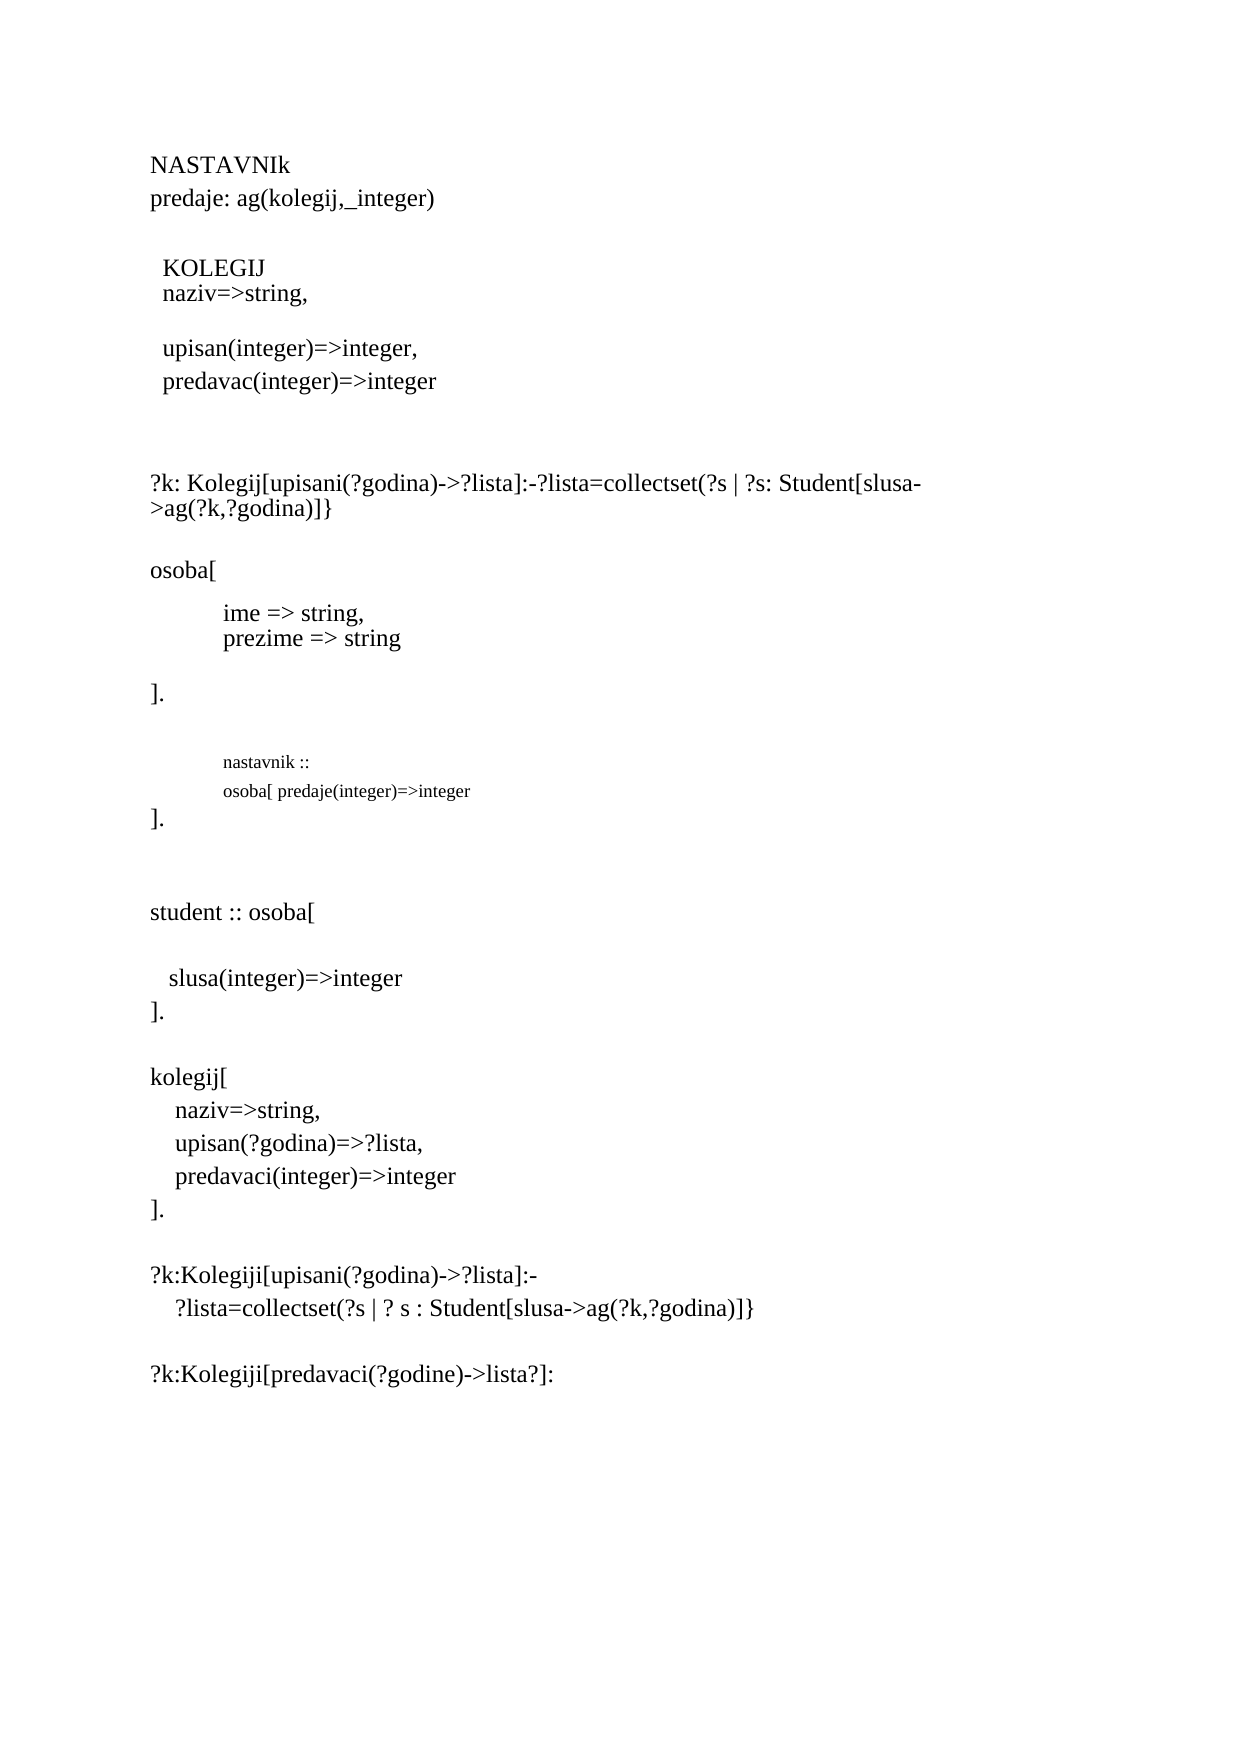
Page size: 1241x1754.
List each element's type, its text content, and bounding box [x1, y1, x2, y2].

text KOLEGIJ naziv=>string, [162, 256, 332, 306]
text ?k: Kolegij[upisani(?godina)->?lista]:-?lista=collectset(?s | ?s: Student[slusa->ag(?k,?godina)]} [150, 472, 944, 522]
text slusa(integer)=>integer [169, 963, 1090, 992]
text nastavnik :: osoba[ predaje(integer)=>integer [223, 751, 505, 801]
text ime => string, prezime => string [223, 601, 426, 652]
text ?k:Kolegiji[predavaci(?godine)->lista?]: [150, 1359, 1090, 1388]
text kolegij[ [150, 1062, 1090, 1091]
text student :: osoba[ [150, 897, 1090, 926]
text ?k:Kolegiji[upisani(?godina)->?lista]:- [150, 1260, 1090, 1289]
text ]. [150, 678, 1090, 707]
text ]. [150, 1194, 1090, 1223]
text NASTAVNIk [150, 150, 1090, 179]
text ?lista=collectset(?s | ? s : Student[slusa->ag(?k,?godina)]} [175, 1293, 1090, 1322]
text naziv=>string, [175, 1095, 1090, 1124]
text predavac(integer)=>integer [162, 366, 1090, 394]
text predaje: ag(kolegij,_integer) [150, 183, 1090, 212]
text upisan(integer)=>integer, [162, 333, 1090, 361]
text ]. [150, 808, 1090, 831]
text osoba[ [150, 555, 1090, 584]
text ]. [150, 996, 1090, 1025]
text predavaci(integer)=>integer [175, 1161, 1090, 1190]
text upisan(?godina)=>?lista, [175, 1128, 1090, 1157]
